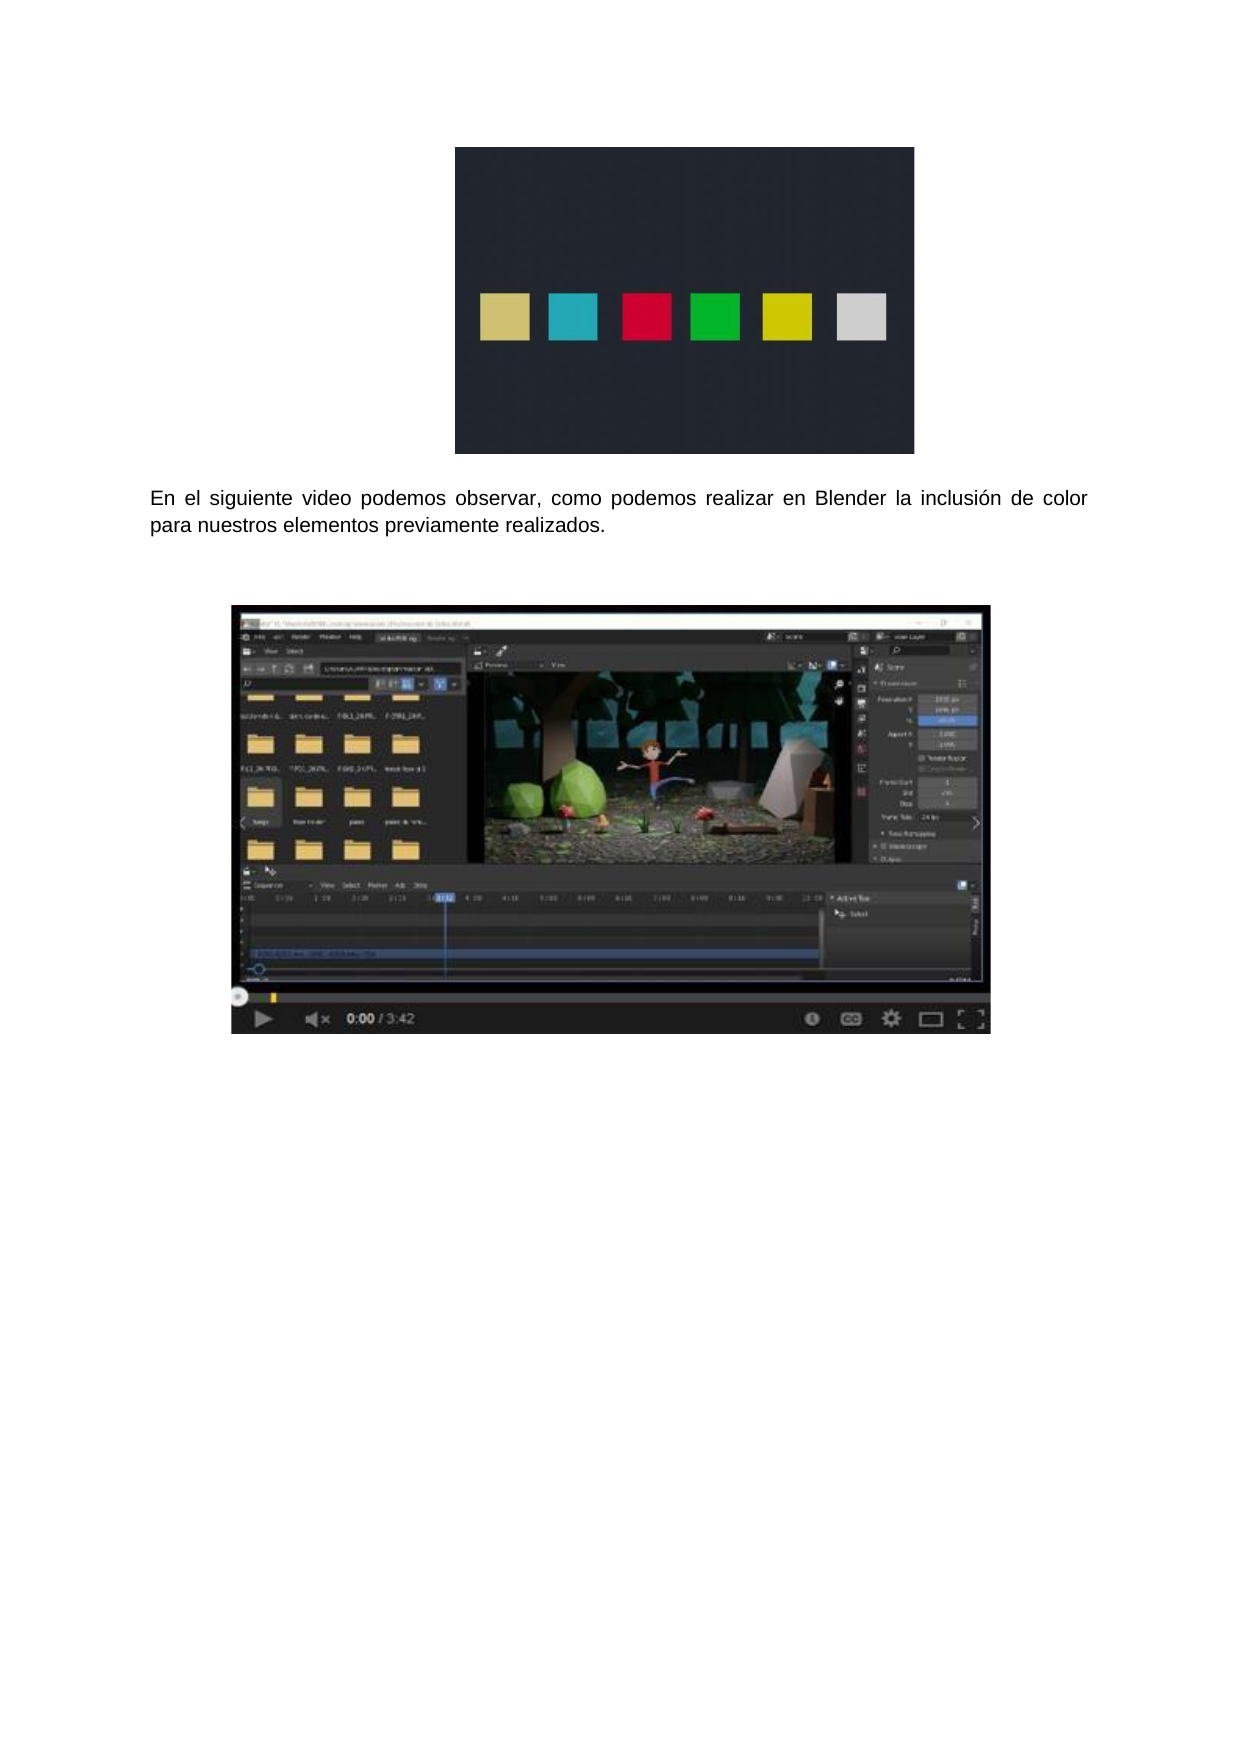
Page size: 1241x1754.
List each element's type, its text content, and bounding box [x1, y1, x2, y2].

text En el siguiente video podemos observar, como podemos realizar en Blender la inclusión de color para nuestros elementos previamente realizados. [150, 485, 1089, 537]
picture [231, 605, 991, 1034]
picture [455, 147, 915, 454]
